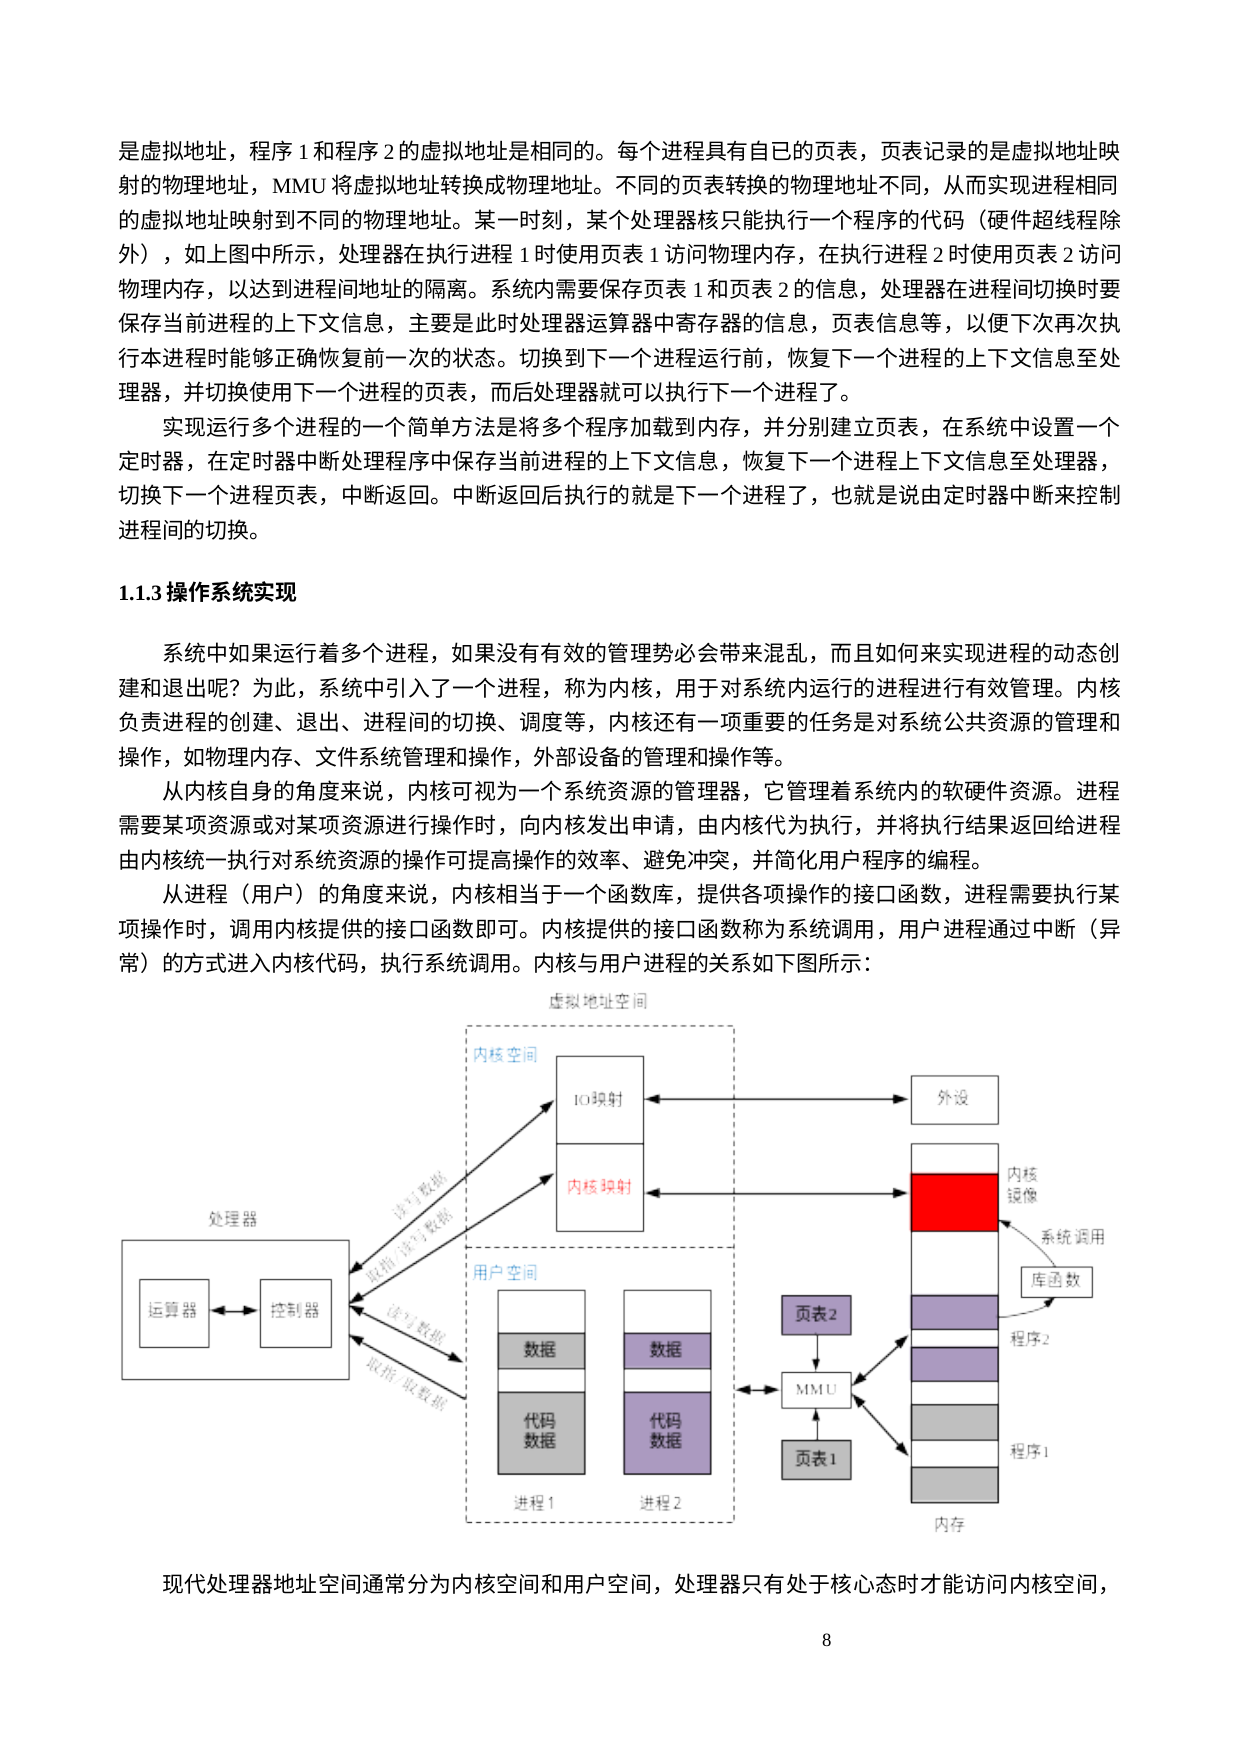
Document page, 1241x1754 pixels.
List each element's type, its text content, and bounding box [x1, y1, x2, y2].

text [118, 132, 1122, 408]
subtitle 1.1.3操作系统实现 [118, 573, 1122, 608]
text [118, 1566, 1122, 1600]
text 从进程（用户）的角度来说，内核相当于一个函数库，提供各项操作的接口函数，进程需要执行某项操作时，调用内核提供的接口函数即可。内核提供的接口函数称为系统调用，用户进程通过中断（异常）的方式进入内核代码，执行系统调用。内核与用户进程的关系如下图所示： [118, 876, 1122, 979]
text 系统中如果运行着多个进程，如果没有有效的管理势必会带来混乱，而且如何来实现进程的动态创建和退出呢？为此，系统中引入了一个进程，称为内核，用于对系统内运行的进程进行有效管理。内核负责进程的创建、退出、进程间的切换、调度等，内核还有一项重要的任务是对系统公共资源的管理和操作，如物理内存、文件系统管理和操作，外部设备的管理和操作等。 [118, 635, 1122, 773]
text 从内核自身的角度来说，内核可视为一个系统资源的管理器，它管理着系统内的软硬件资源。进程需要某项资源或对某项资源进行操作时，向内核发出申请，由内核代为执行，并将执行结果返回给进程。由内核统一执行对系统资源的操作可提高操作的效率、避免冲突，并简化用户程序的编程。 [118, 773, 1122, 876]
text 实现运行多个进程的一个简单方法是将多个程序加载到内存，并分别建立页表，在系统中设置一个定时器，在定时器中断处理程序中保存当前进程的上下文信息，恢复下一个进程上下文信息至处理器，切换下一个进程页表，中断返回。中断返回后执行的就是下一个进程了，也就是说由定时器中断来控制进程间的切换。 [118, 408, 1122, 546]
